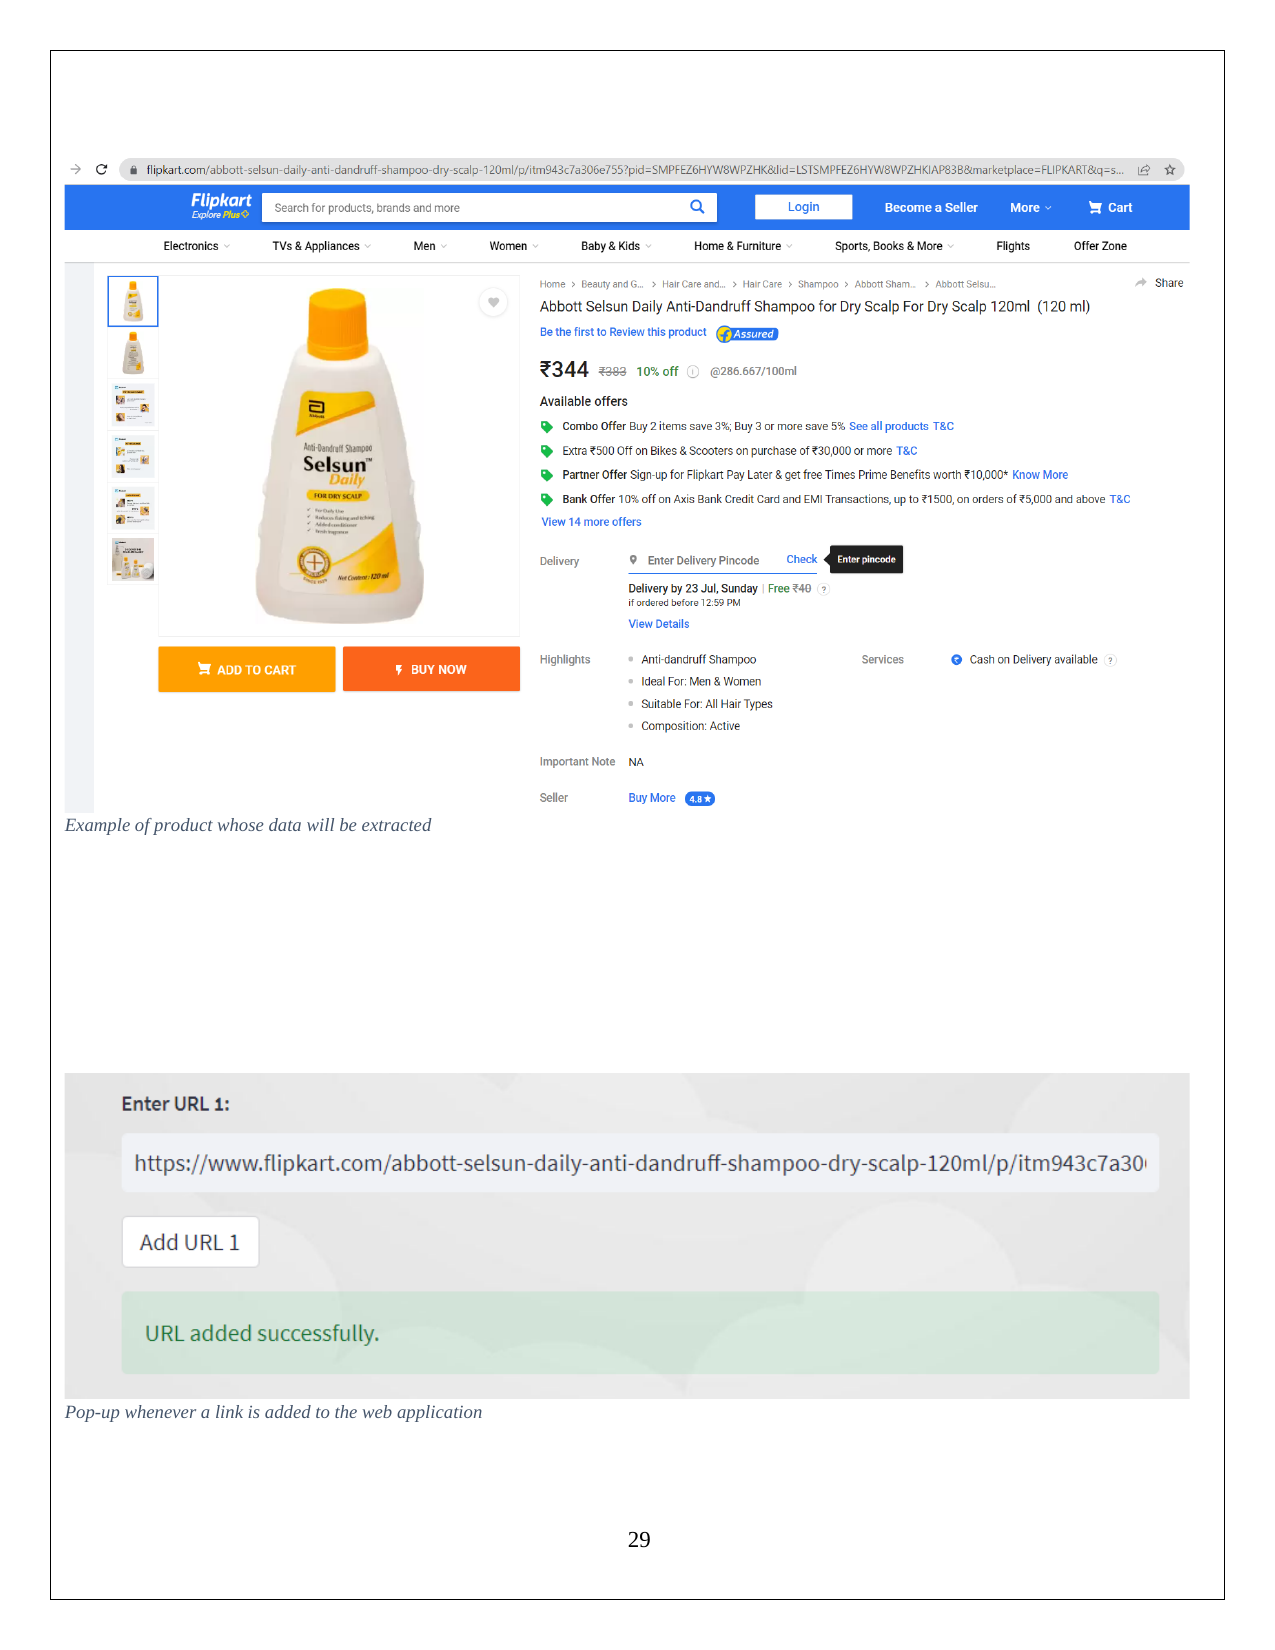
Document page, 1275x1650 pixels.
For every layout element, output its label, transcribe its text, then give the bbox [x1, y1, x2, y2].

picture [64, 1073, 1190, 1399]
text Example of product whose data will be extracted [64, 814, 1190, 836]
picture [64, 156, 1190, 813]
text Pop-up whenever a link is added to the web application [64, 1401, 1190, 1422]
